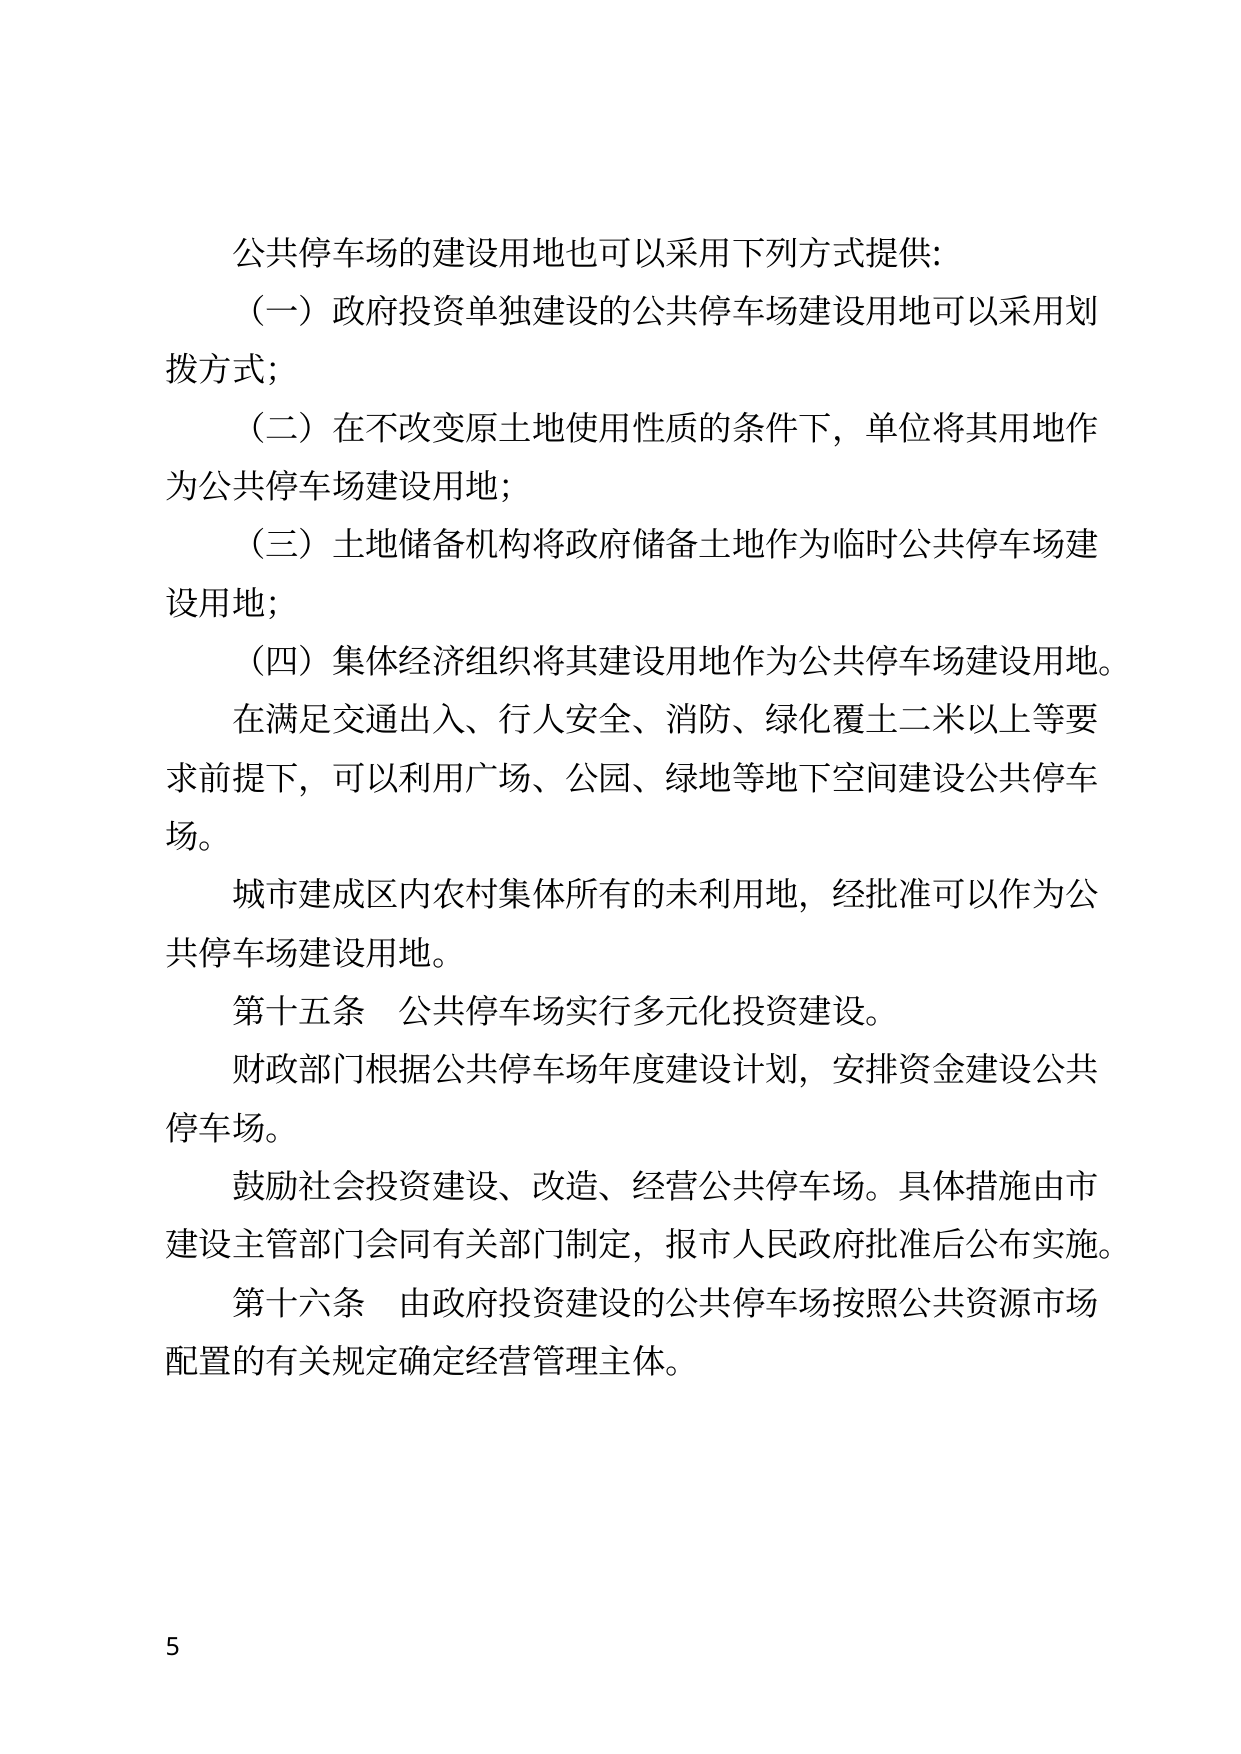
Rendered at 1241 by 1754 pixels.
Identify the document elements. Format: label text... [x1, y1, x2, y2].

text 城市建成区内农村集体所有的未利用地，经批准可以作为公共停车场建设用地。 [165, 860, 1110, 977]
text （二）在不改变原土地使用性质的条件下，单位将其用地作为公共停车场建设用地； [165, 393, 1110, 510]
text 第十六条 由政府投资建设的公共停车场按照公共资源市场配置的有关规定确定经营管理主体。 [165, 1268, 1110, 1385]
text （一）政府投资单独建设的公共停车场建设用地可以采用划拨方式； [165, 277, 1110, 393]
text （四）集体经济组织将其建设用地作为公共停车场建设用地。 [165, 627, 1110, 685]
text 第十五条 公共停车场实行多元化投资建设。 [165, 977, 1110, 1035]
text （三）土地储备机构将政府储备土地作为临时公共停车场建设用地； [165, 510, 1110, 627]
text 公共停车场的建设用地也可以采用下列方式提供: [165, 218, 1110, 277]
text 财政部门根据公共停车场年度建设计划，安排资金建设公共停车场。 [165, 1035, 1110, 1152]
text 在满足交通出入、行人安全、消防、绿化覆土二米以上等要求前提下，可以利用广场、公园、绿地等地下空间建设公共停车场。 [165, 685, 1110, 860]
text 鼓励社会投资建设、改造、经营公共停车场。具体措施由市建设主管部门会同有关部门制定，报市人民政府批准后公布实施。 [165, 1152, 1110, 1268]
